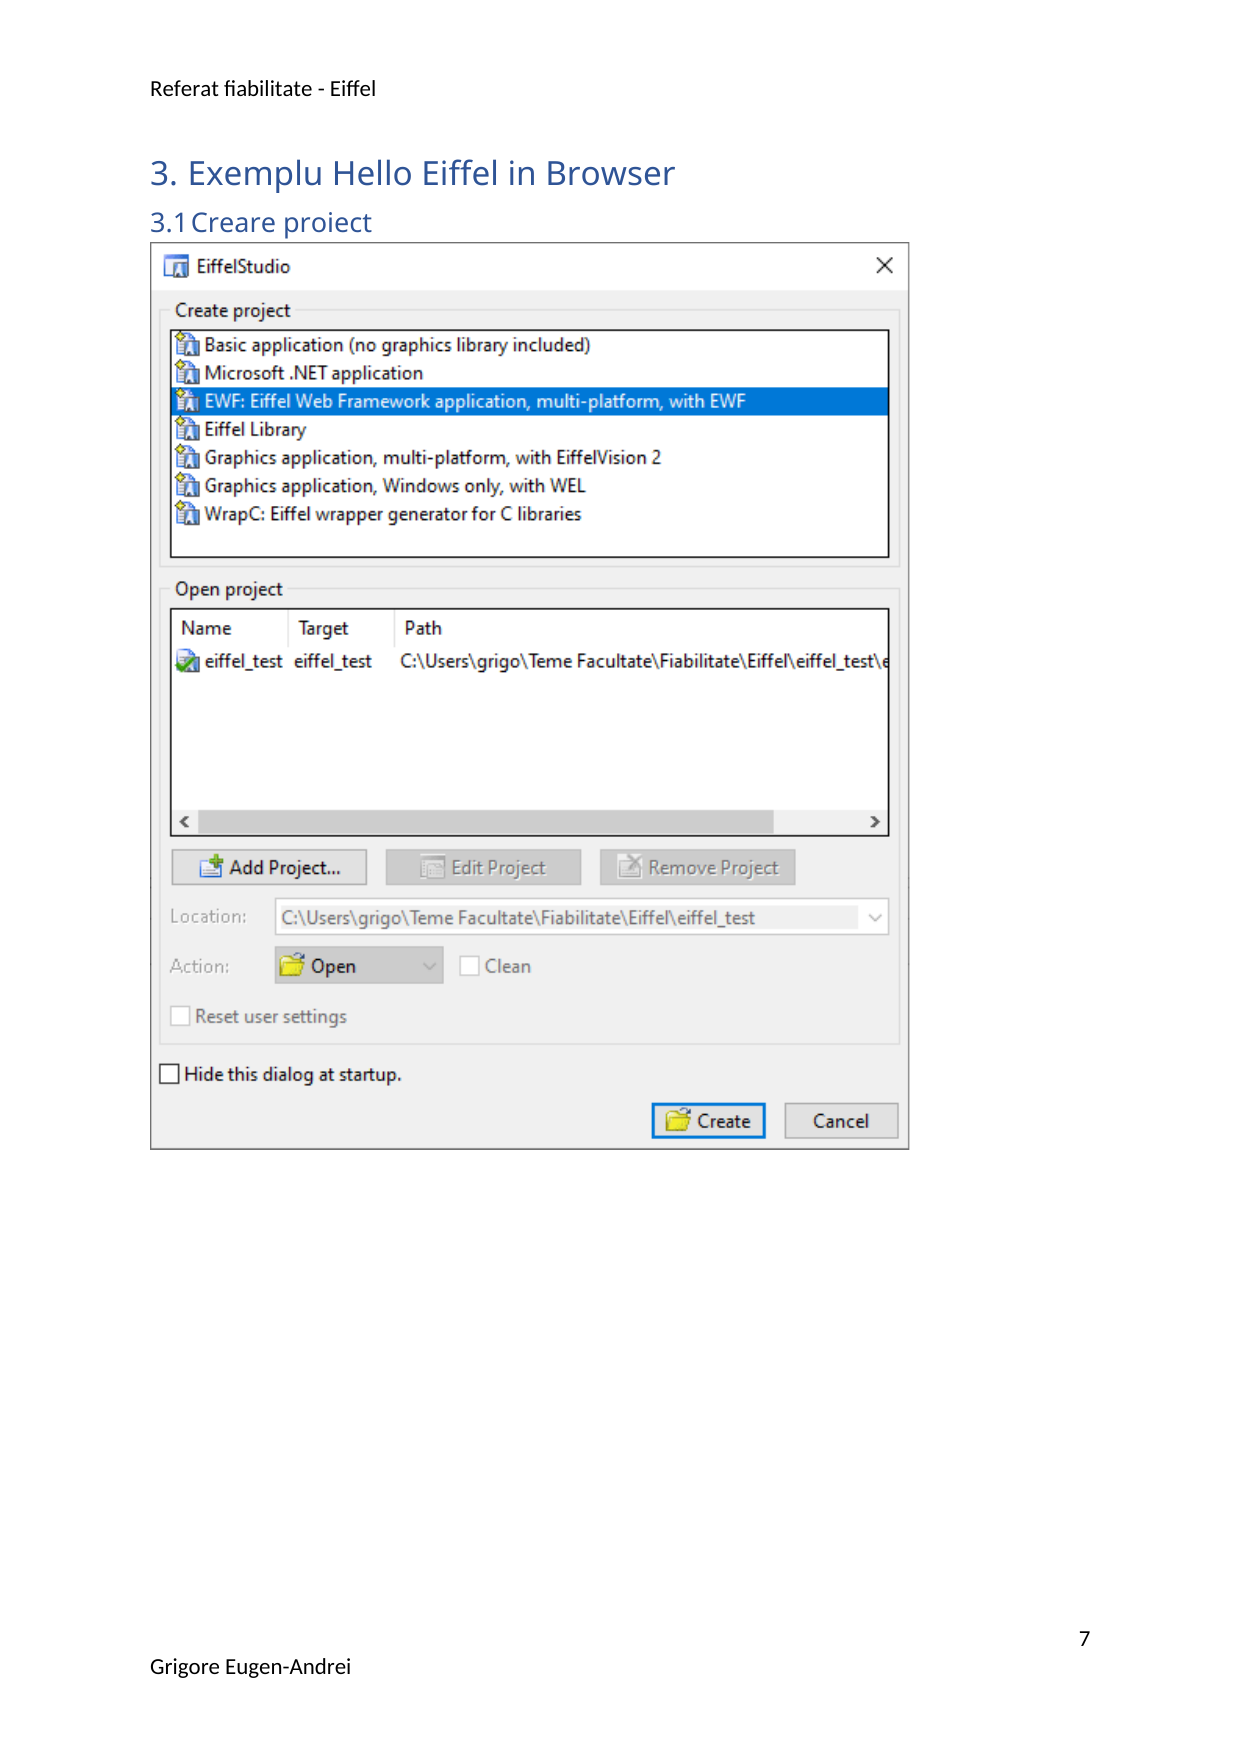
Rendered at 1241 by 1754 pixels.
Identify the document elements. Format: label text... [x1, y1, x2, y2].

subtitle Creare proiect [150, 203, 1090, 240]
picture [150, 242, 910, 1150]
subtitle Exemplu Hello Eiffel in Browser [150, 150, 1090, 195]
